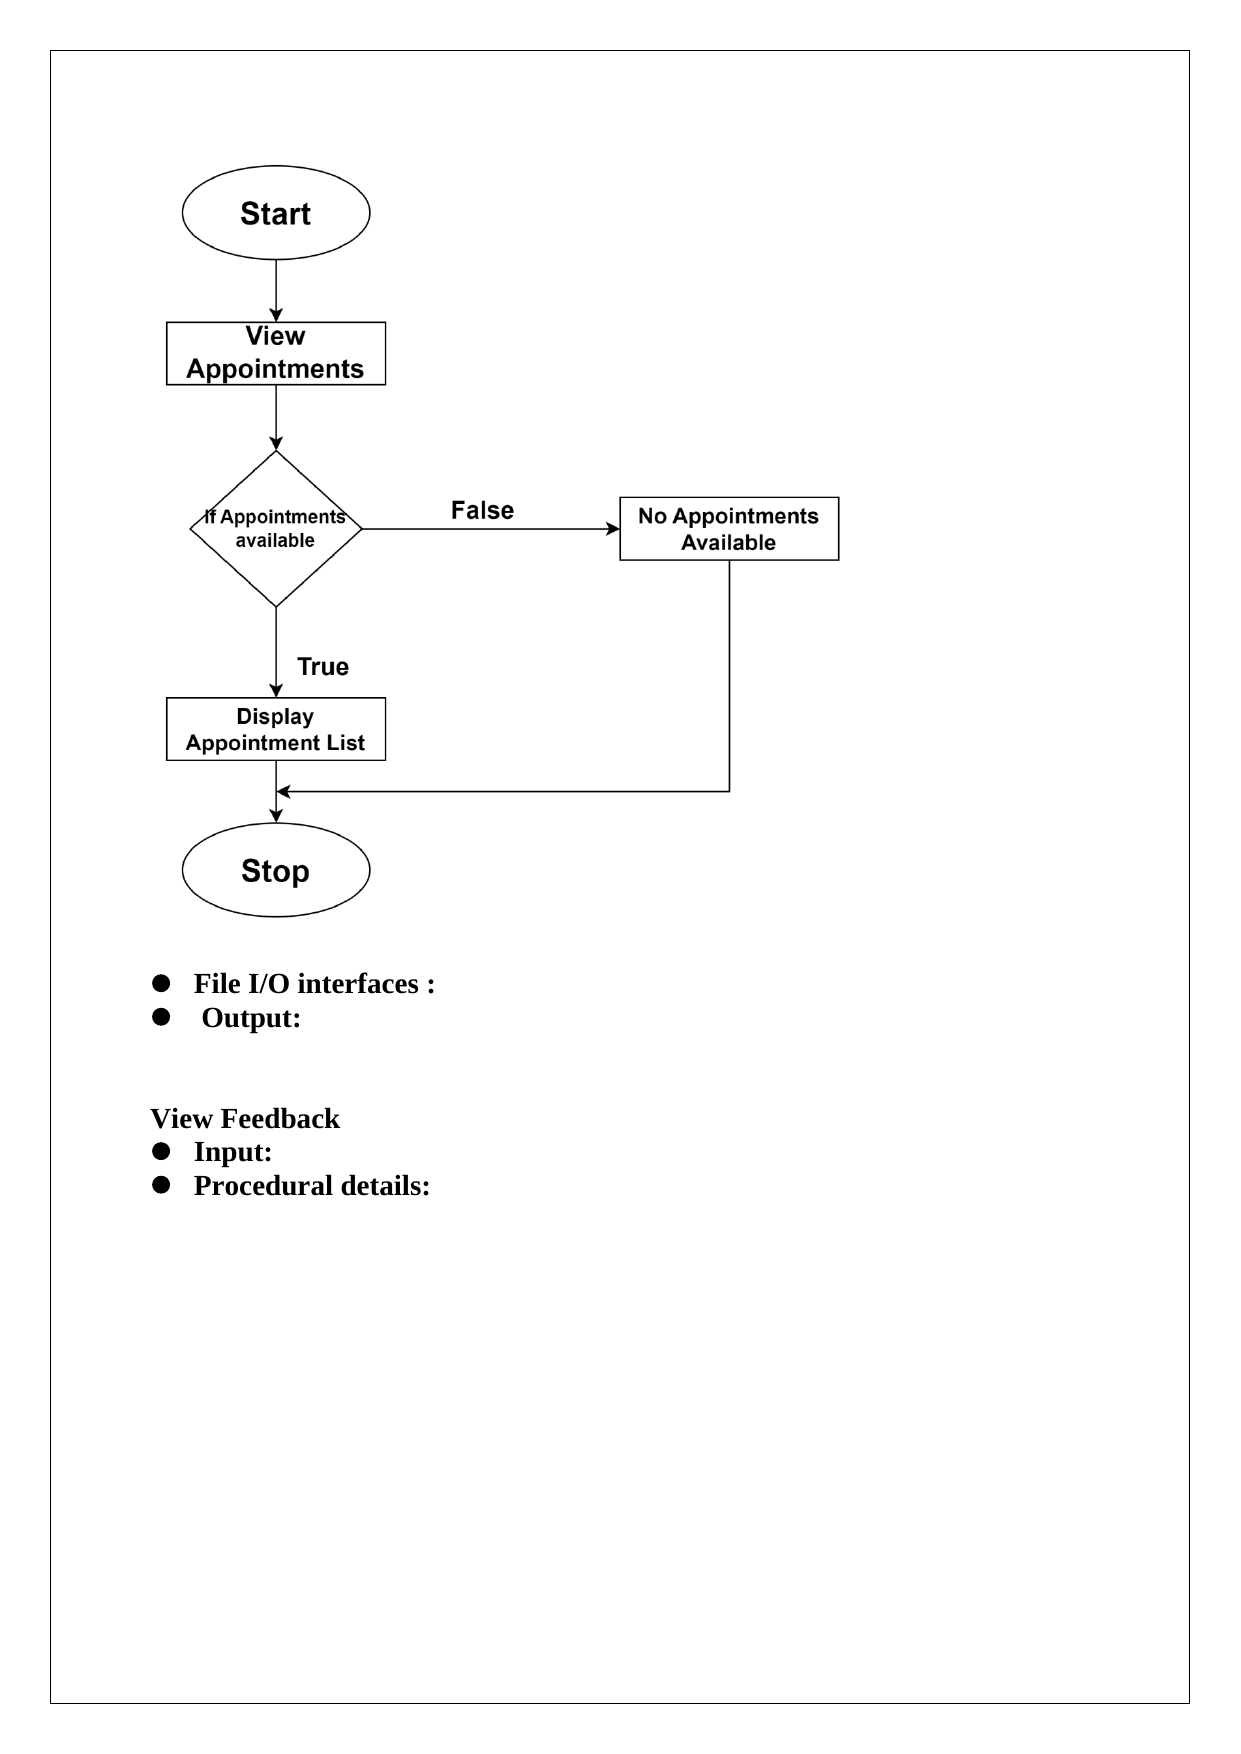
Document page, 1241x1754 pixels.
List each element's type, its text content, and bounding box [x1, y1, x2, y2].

list Procedural details: [150, 1168, 1090, 1202]
list Input: [150, 1134, 1090, 1168]
list File I/O interfaces : [150, 966, 1090, 1000]
list Output: [150, 1000, 1090, 1034]
picture [150, 150, 855, 933]
list View Feedback [150, 1101, 1090, 1134]
